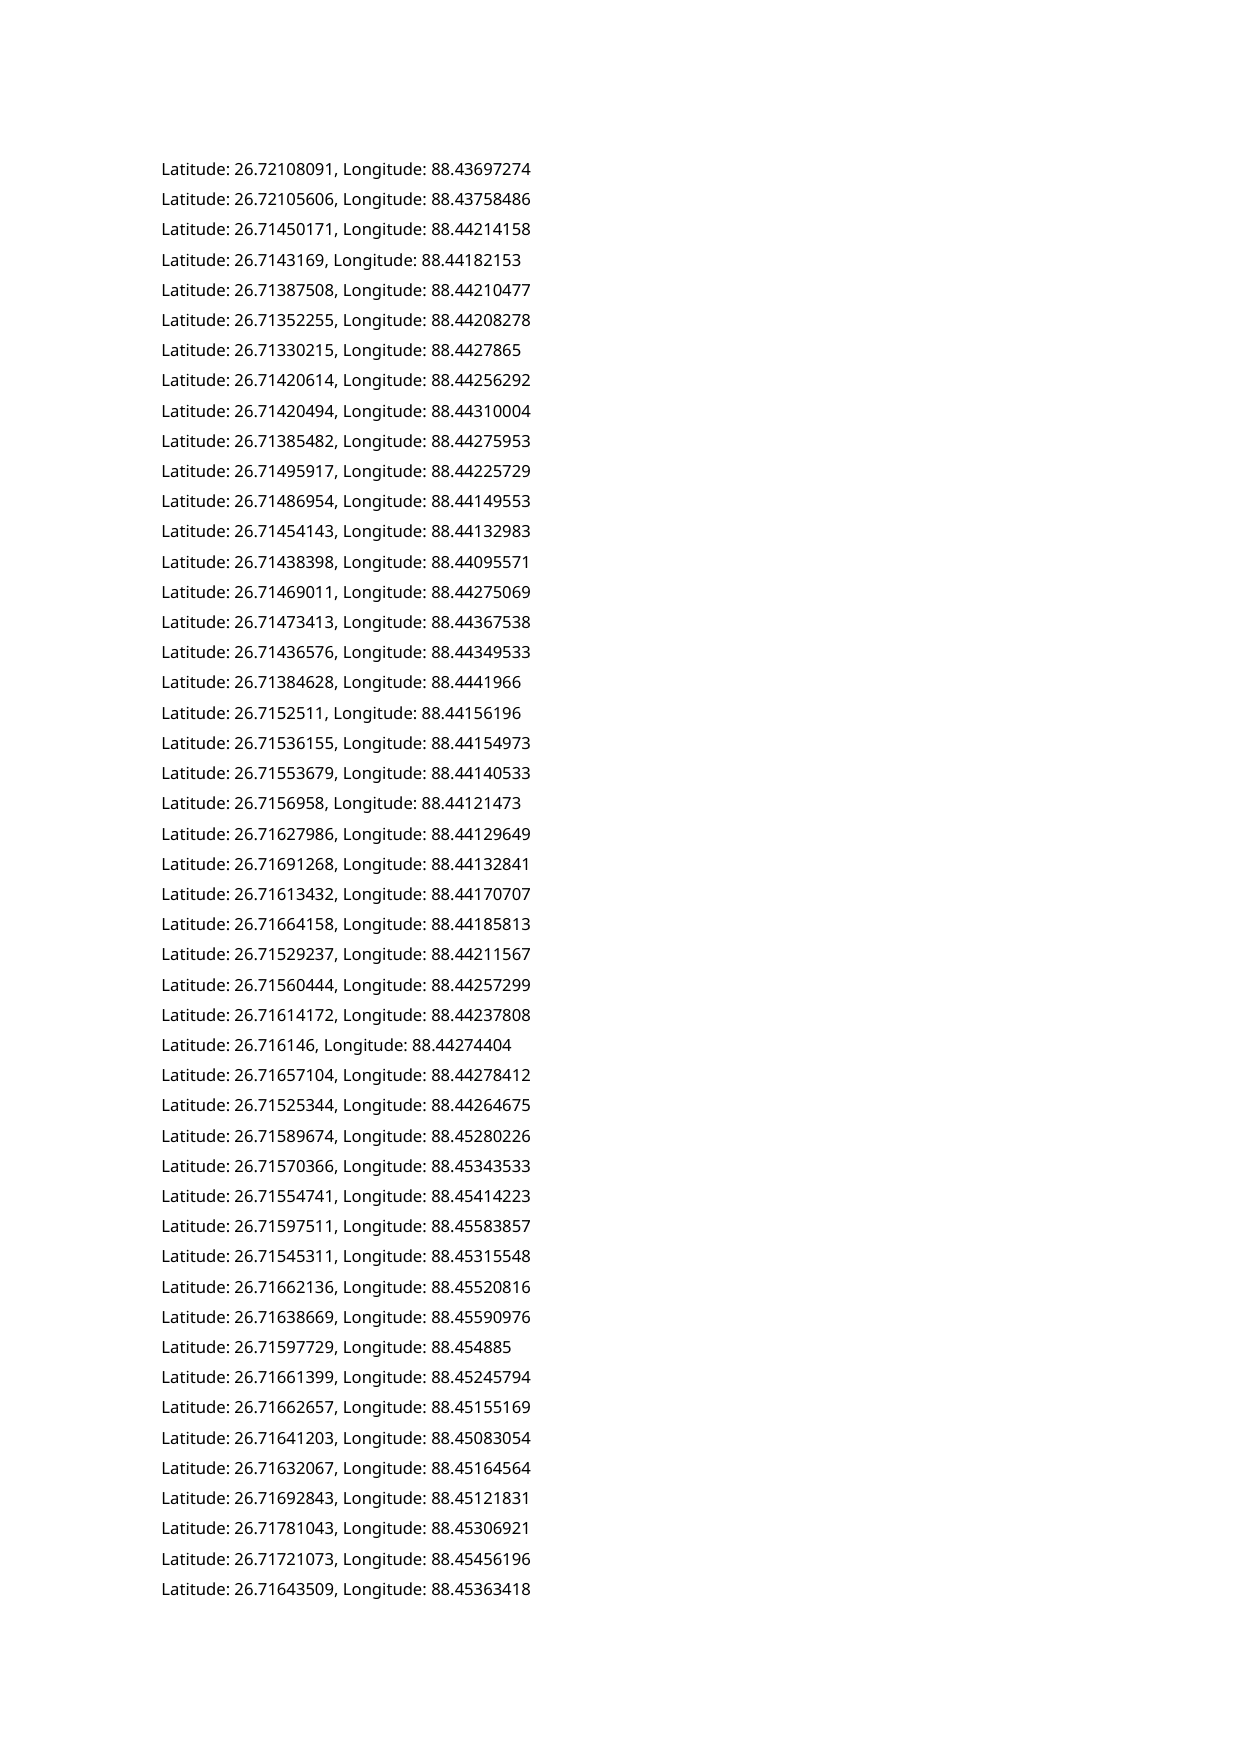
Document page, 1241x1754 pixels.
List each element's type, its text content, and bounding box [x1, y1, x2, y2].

table_cell Latitude: 26.71657104, Longitude: 88.44278412 [150, 1056, 593, 1086]
table_cell Latitude: 26.71454143, Longitude: 88.44132983 [150, 513, 593, 543]
table_cell Latitude: 26.71450171, Longitude: 88.44214158 [150, 210, 593, 241]
table_cell Latitude: 26.71597511, Longitude: 88.45583857 [150, 1207, 593, 1237]
table_cell Latitude: 26.71436576, Longitude: 88.44349533 [150, 633, 593, 663]
table_cell Latitude: 26.71486954, Longitude: 88.44149553 [150, 482, 593, 512]
table_cell Latitude: 26.7143169, Longitude: 88.44182153 [150, 241, 593, 271]
table_cell Latitude: 26.71553679, Longitude: 88.44140533 [150, 754, 593, 784]
table_cell Latitude: 26.71781043, Longitude: 88.45306921 [150, 1509, 593, 1539]
table_cell Latitude: 26.71560444, Longitude: 88.44257299 [150, 966, 593, 996]
table_cell Latitude: 26.71661399, Longitude: 88.45245794 [150, 1358, 593, 1388]
table_cell Latitude: 26.7152511, Longitude: 88.44156196 [150, 694, 593, 724]
table_cell Latitude: 26.71632067, Longitude: 88.45164564 [150, 1449, 593, 1479]
table_cell Latitude: 26.71589674, Longitude: 88.45280226 [150, 1117, 593, 1147]
table_cell Latitude: 26.716146, Longitude: 88.44274404 [150, 1026, 593, 1056]
table_cell Latitude: 26.72108091, Longitude: 88.43697274 [150, 150, 593, 180]
table_cell Latitude: 26.71495917, Longitude: 88.44225729 [150, 452, 593, 482]
table_cell Latitude: 26.71641203, Longitude: 88.45083054 [150, 1419, 593, 1449]
table_cell Latitude: 26.71385482, Longitude: 88.44275953 [150, 422, 593, 452]
table_cell Latitude: 26.71420614, Longitude: 88.44256292 [150, 361, 593, 392]
table_cell Latitude: 26.71387508, Longitude: 88.44210477 [150, 271, 593, 301]
table_cell Latitude: 26.71330215, Longitude: 88.4427865 [150, 331, 593, 361]
table_cell Latitude: 26.72105606, Longitude: 88.43758486 [150, 180, 593, 210]
table_cell Latitude: 26.71384628, Longitude: 88.4441966 [150, 664, 593, 694]
table_cell Latitude: 26.71545311, Longitude: 88.45315548 [150, 1238, 593, 1268]
table_cell Latitude: 26.71473413, Longitude: 88.44367538 [150, 603, 593, 633]
table_cell Latitude: 26.71554741, Longitude: 88.45414223 [150, 1177, 593, 1207]
table_cell Latitude: 26.71529237, Longitude: 88.44211567 [150, 935, 593, 966]
table_cell Latitude: 26.71536155, Longitude: 88.44154973 [150, 724, 593, 754]
table_cell Latitude: 26.71627986, Longitude: 88.44129649 [150, 815, 593, 845]
table_cell Latitude: 26.71664158, Longitude: 88.44185813 [150, 905, 593, 935]
table_cell Latitude: 26.71692843, Longitude: 88.45121831 [150, 1479, 593, 1509]
table_cell Latitude: 26.71614172, Longitude: 88.44237808 [150, 996, 593, 1026]
table_cell Latitude: 26.71643509, Longitude: 88.45363418 [150, 1570, 593, 1600]
table_cell Latitude: 26.71662136, Longitude: 88.45520816 [150, 1268, 593, 1298]
table_cell Latitude: 26.71525344, Longitude: 88.44264675 [150, 1086, 593, 1117]
table_cell Latitude: 26.71721073, Longitude: 88.45456196 [150, 1540, 593, 1570]
table_cell Latitude: 26.71662657, Longitude: 88.45155169 [150, 1389, 593, 1419]
table_cell Latitude: 26.71613432, Longitude: 88.44170707 [150, 875, 593, 905]
table_cell Latitude: 26.71638669, Longitude: 88.45590976 [150, 1298, 593, 1328]
table_cell Latitude: 26.71570366, Longitude: 88.45343533 [150, 1147, 593, 1177]
table_cell Latitude: 26.71438398, Longitude: 88.44095571 [150, 543, 593, 573]
table_cell Latitude: 26.71352255, Longitude: 88.44208278 [150, 301, 593, 331]
table_cell Latitude: 26.71420494, Longitude: 88.44310004 [150, 392, 593, 422]
table_cell Latitude: 26.71597729, Longitude: 88.454885 [150, 1328, 593, 1358]
table_cell Latitude: 26.7156958, Longitude: 88.44121473 [150, 784, 593, 814]
table_cell Latitude: 26.71691268, Longitude: 88.44132841 [150, 845, 593, 875]
table_cell Latitude: 26.71469011, Longitude: 88.44275069 [150, 573, 593, 603]
